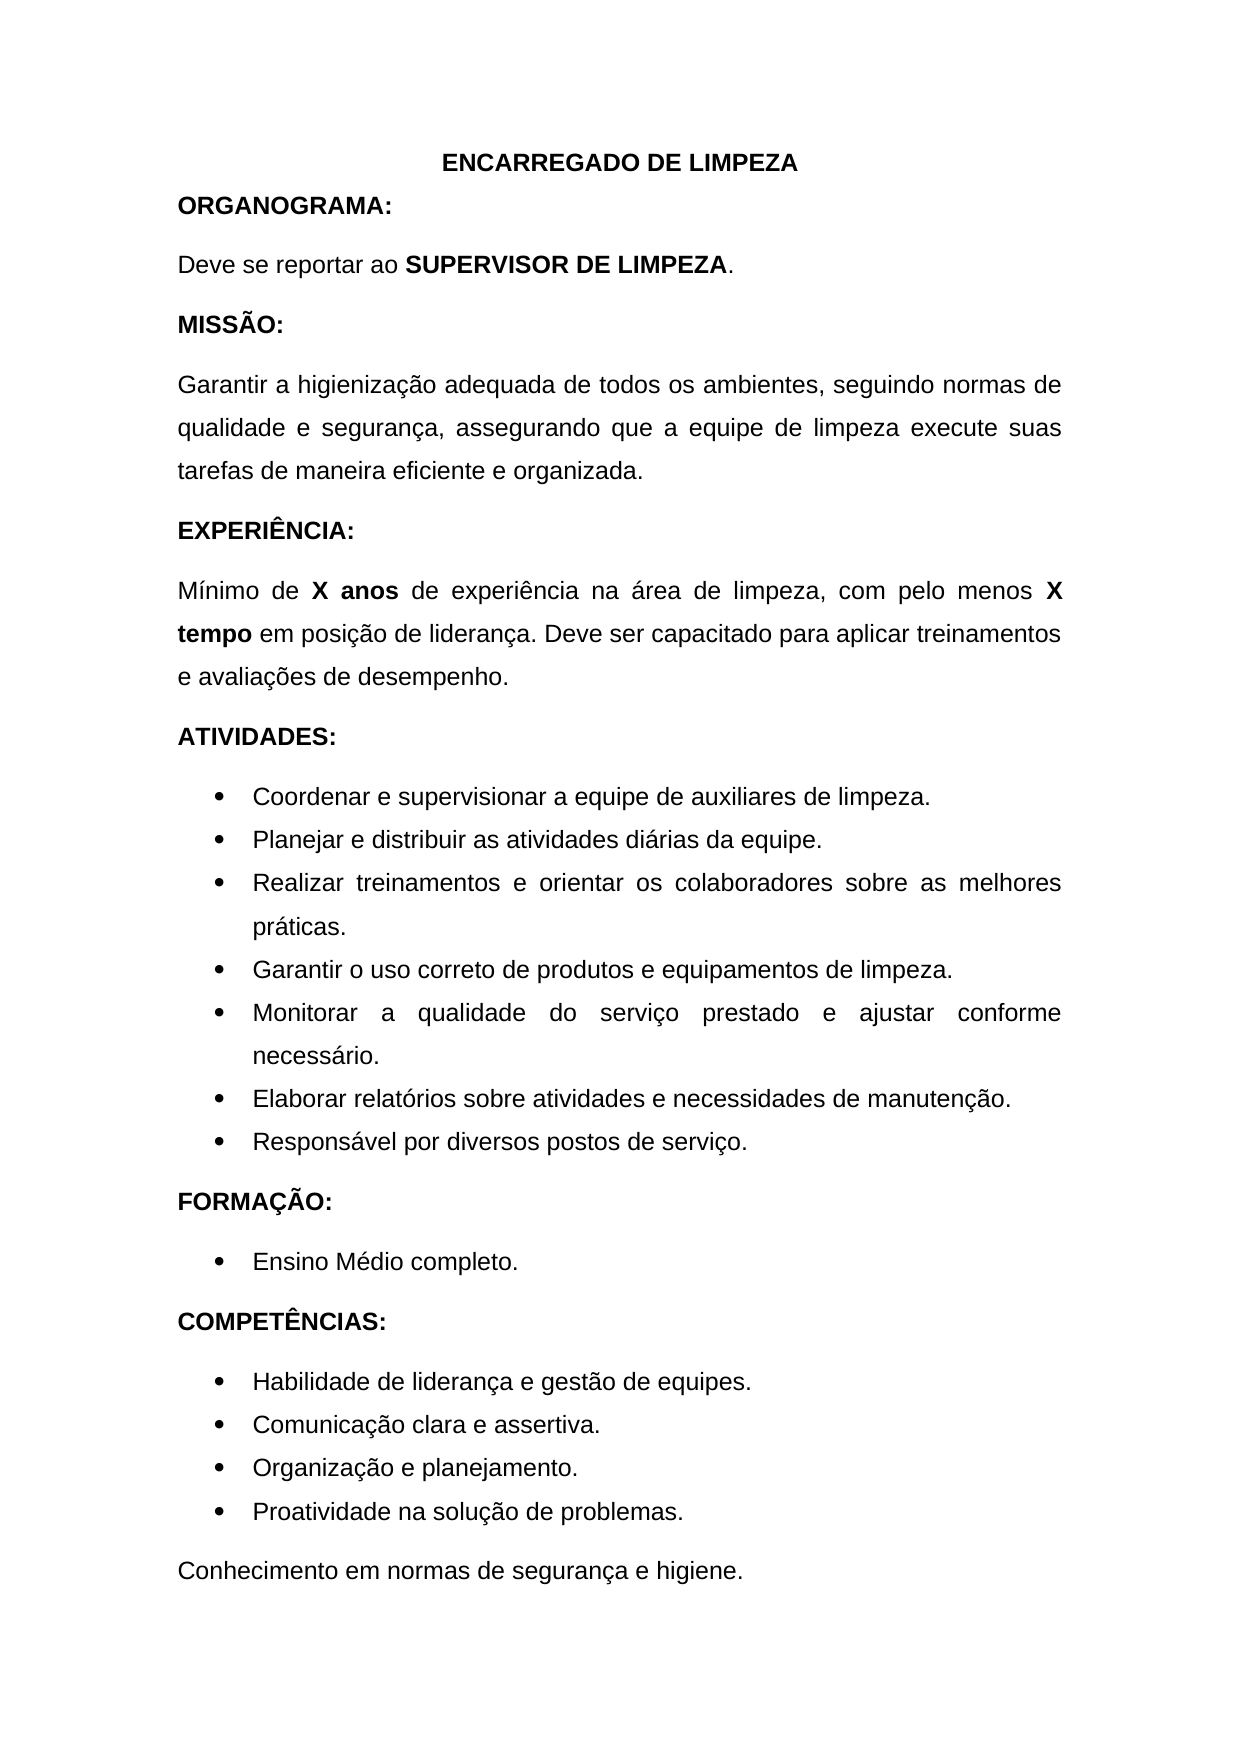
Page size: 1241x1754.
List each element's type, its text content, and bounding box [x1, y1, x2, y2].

list Elaborar relatórios sobre atividades e necessidades de manutenção. [215, 1084, 1063, 1113]
list Habilidade de liderança e gestão de equipes. [215, 1367, 1063, 1396]
text ATIVIDADES: [177, 722, 1063, 751]
list Comunicação clara e assertiva. [215, 1410, 1063, 1439]
text Garantir a higienização adequada de todos os ambientes, seguindo normas de qualidade e segurança, assegurando que a equipe de limpeza execute suas tarefas de maneira eficiente e organizada. [177, 370, 1063, 485]
text FORMAÇÃO: [177, 1187, 1063, 1216]
text COMPETÊNCIAS: [177, 1307, 1063, 1336]
subtitle ENCARREGADO DE LIMPEZA [177, 148, 1063, 176]
text MISSÃO: [177, 310, 1063, 339]
list Garantir o uso correto de produtos e equipamentos de limpeza. [215, 954, 1063, 983]
list Ensino Médio completo. [215, 1247, 1063, 1276]
text EXPERIÊNCIA: [177, 516, 1063, 545]
list Monitorar a qualidade do serviço prestado e ajustar conforme necessário. [215, 998, 1063, 1070]
text Mínimo de X anos de experiência na área de limpeza, com pelo menos X tempo em posição de liderança. Deve ser capacitado para aplicar treinamentos e avaliações de desempenho. [177, 576, 1063, 691]
list Responsável por diversos postos de serviço. [215, 1127, 1063, 1156]
text ORGANOGRAMA: [177, 191, 1063, 219]
list Planejar e distribuir as atividades diárias da equipe. [215, 825, 1063, 854]
list Coordenar e supervisionar a equipe de auxiliares de limpeza. [215, 782, 1063, 811]
text Conhecimento em normas de segurança e higiene. [177, 1556, 1063, 1585]
text Deve se reportar ao SUPERVISOR DE LIMPEZA. [177, 251, 1063, 279]
list Proatividade na solução de problemas. [215, 1496, 1063, 1525]
list Organização e planejamento. [215, 1453, 1063, 1482]
list Realizar treinamentos e orientar os colaboradores sobre as melhores práticas. [215, 868, 1063, 940]
